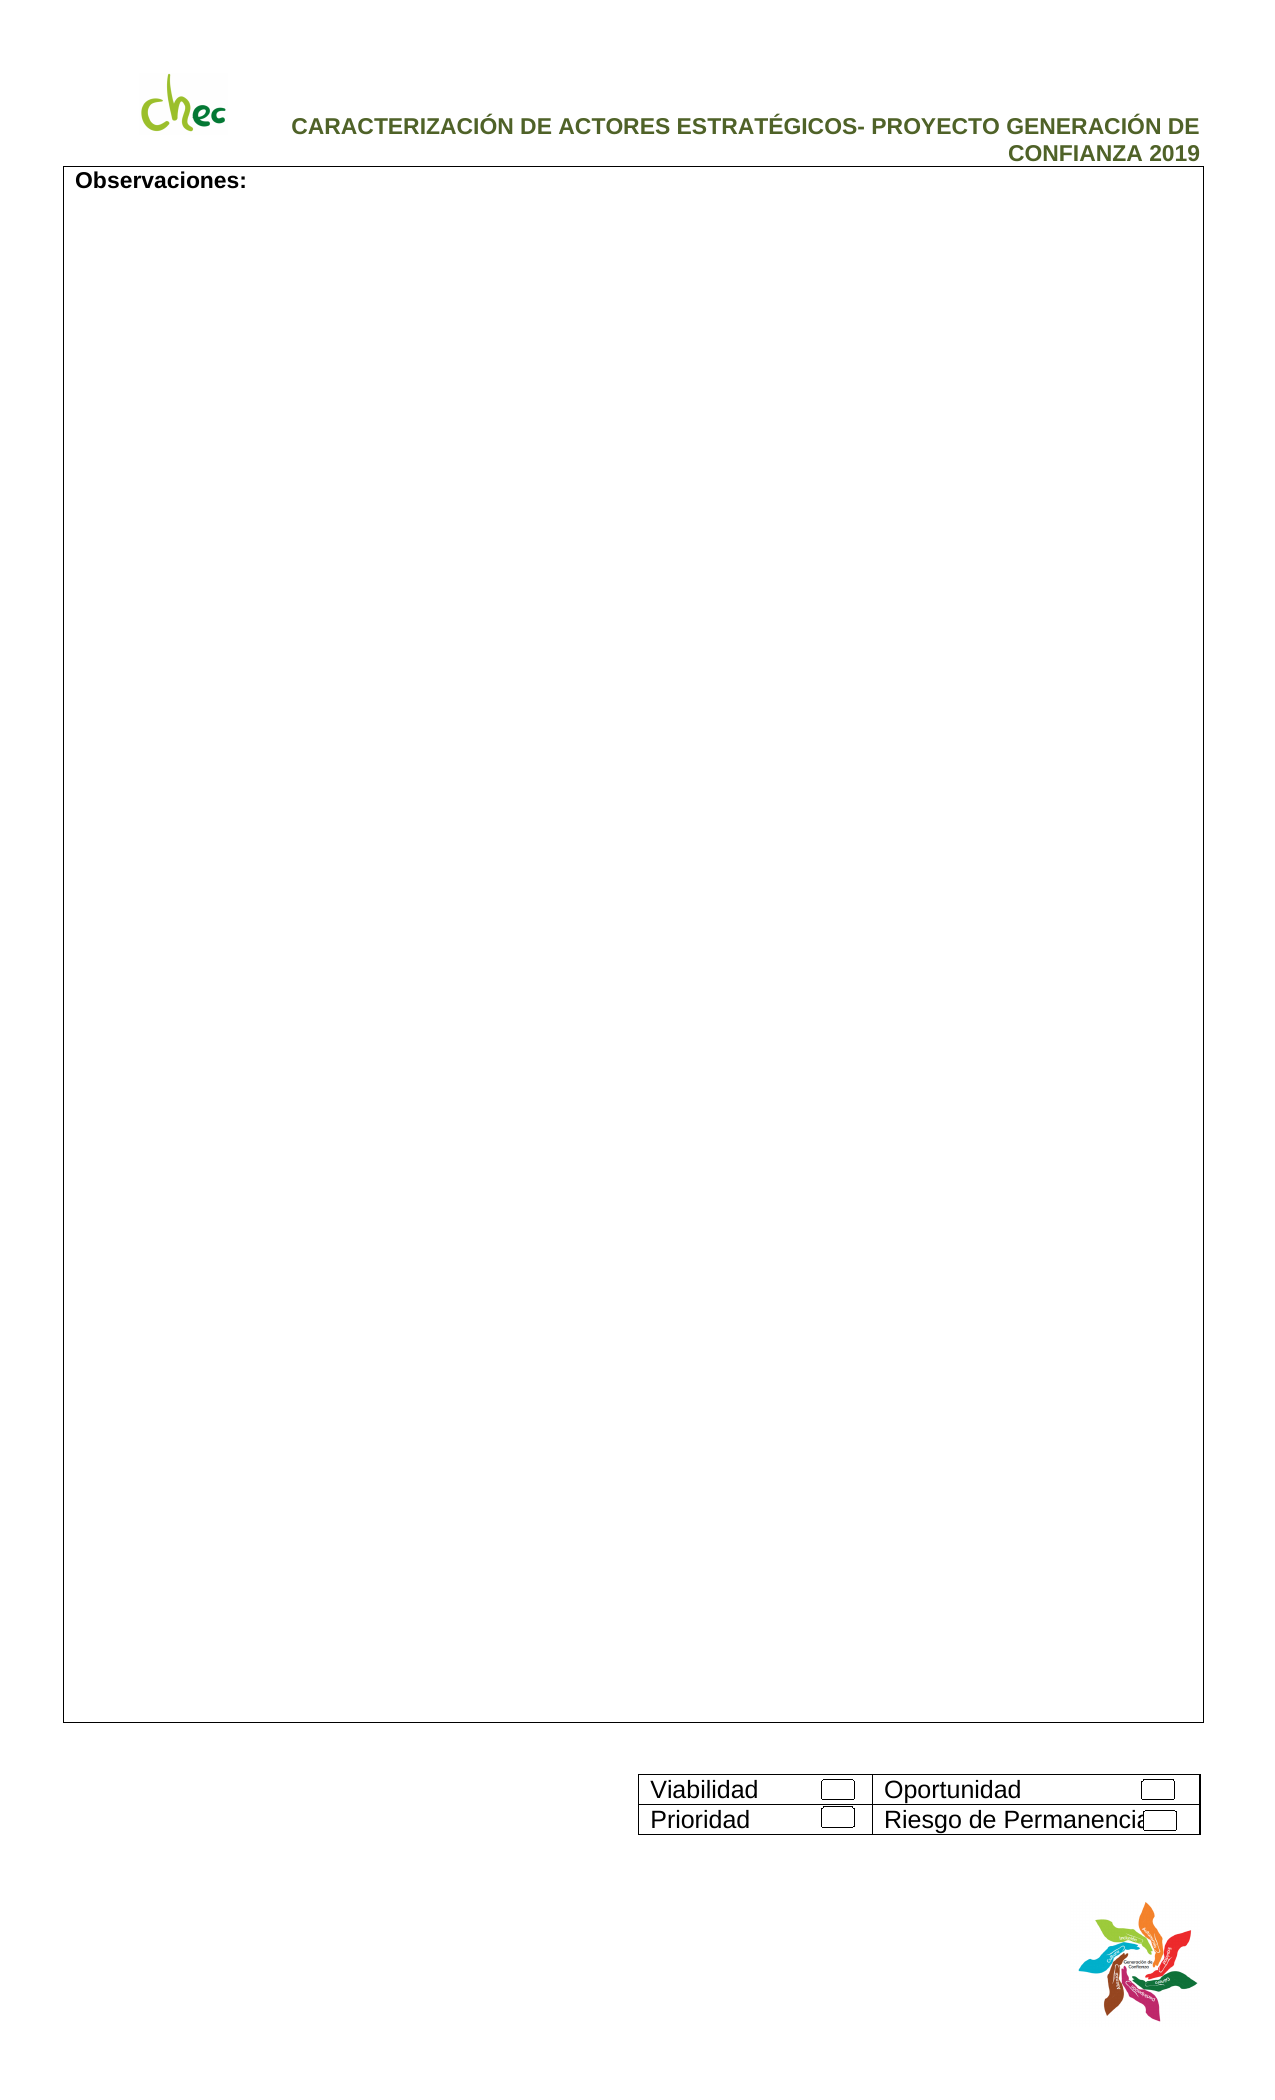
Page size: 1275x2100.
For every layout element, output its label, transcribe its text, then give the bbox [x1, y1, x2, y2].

picture [1070, 1900, 1200, 2027]
picture [138, 73, 228, 135]
table_cell Riesgo de Permanencia [873, 1805, 1199, 1834]
table_cell Prioridad [639, 1805, 872, 1834]
table_header Oportunidad [873, 1775, 1199, 1804]
table_header Viabilidad [639, 1775, 872, 1804]
table_cell Observaciones: [64, 167, 1203, 1722]
